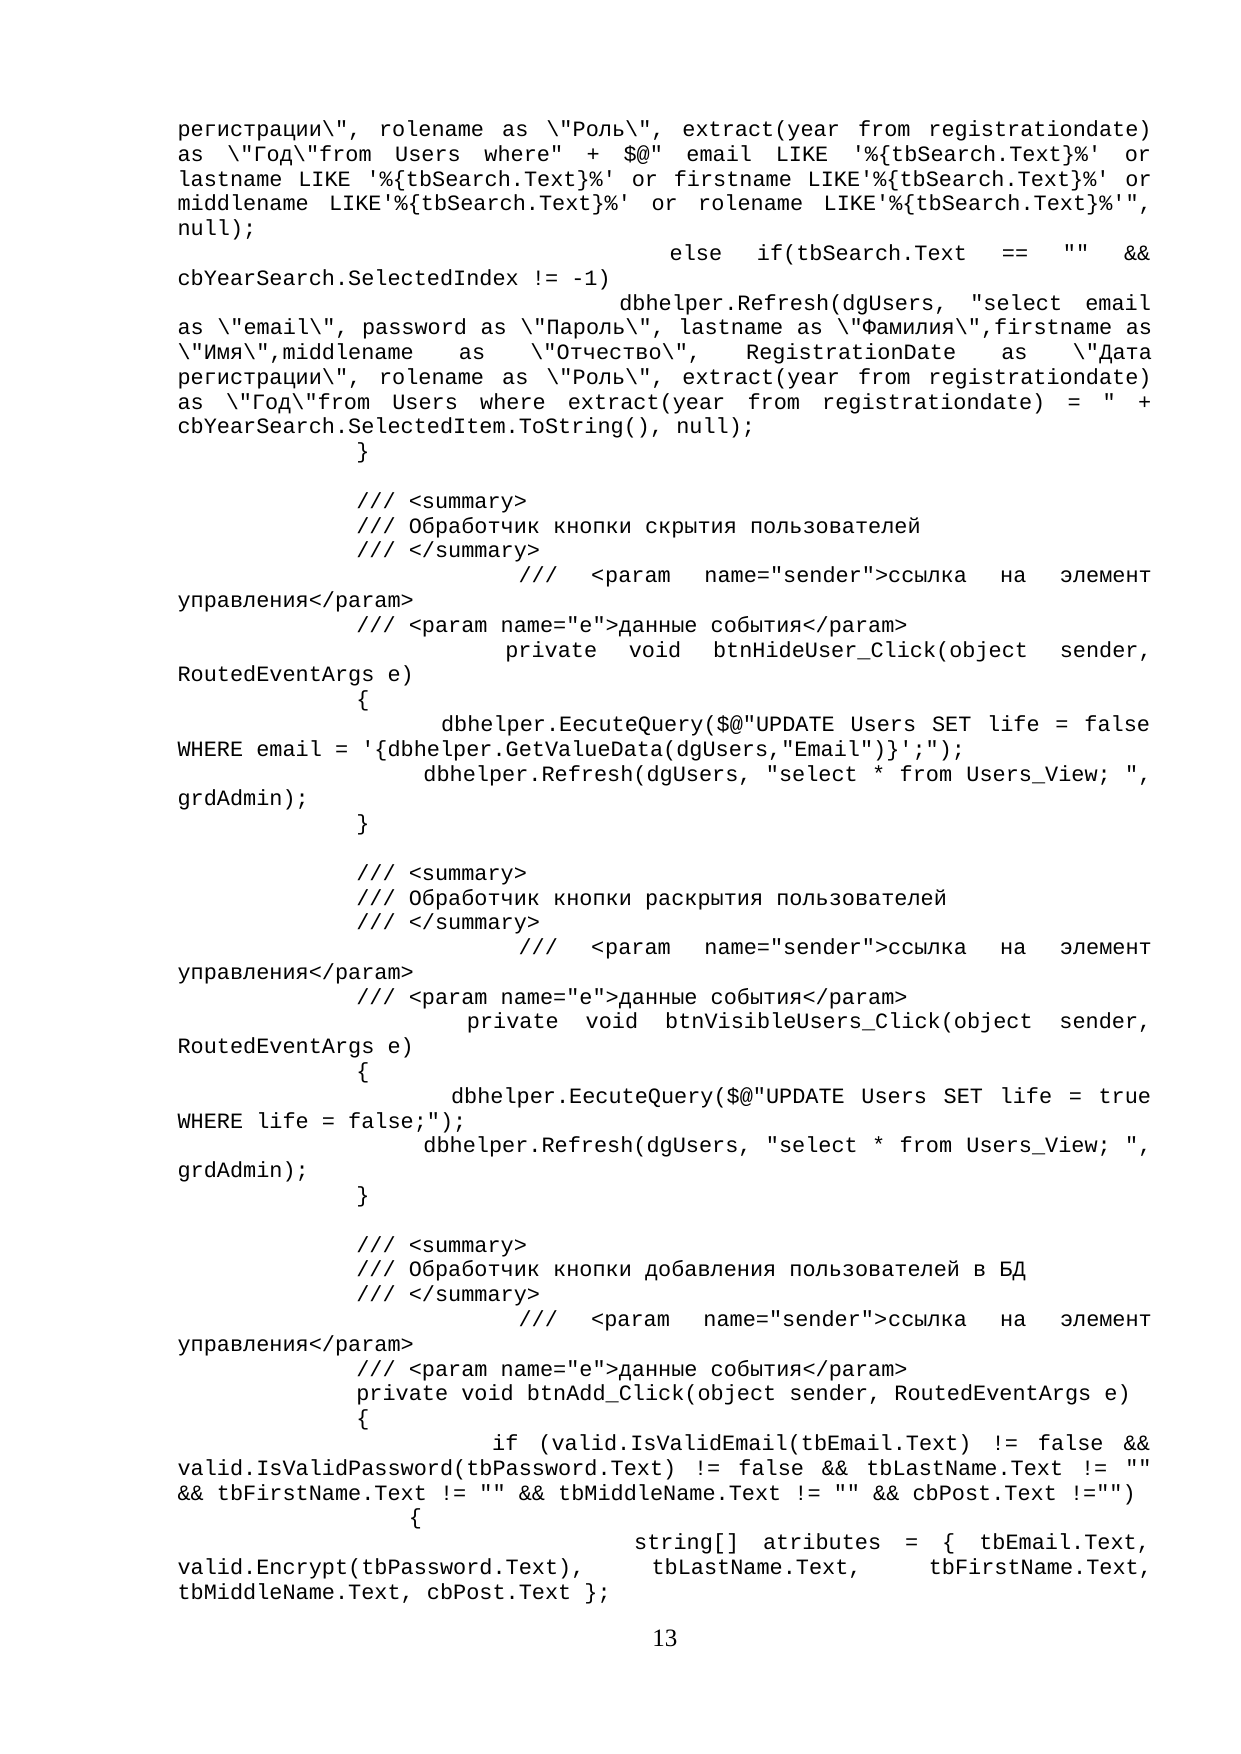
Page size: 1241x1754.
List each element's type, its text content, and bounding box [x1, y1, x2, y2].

text } [177, 1184, 1152, 1209]
text /// Обработчик кнопки добавления пользователей в БД [177, 1258, 1152, 1283]
text { [177, 1506, 1152, 1531]
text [177, 118, 1152, 242]
text { [177, 688, 1152, 713]
text { [177, 1060, 1152, 1085]
text /// <param name="sender">ссылка на элемент управления</param> [177, 936, 1152, 986]
text /// <param name="sender">ссылка на элемент управления</param> [177, 1308, 1152, 1358]
text private void btnHideUser_Click(object sender, RoutedEventArgs e) [177, 639, 1152, 688]
text /// </summary> [177, 1283, 1152, 1308]
text /// <summary> [177, 1234, 1152, 1258]
text string[] atributes = { tbEmail.Text, valid.Encrypt(tbPassword.Text), tbLastName.Text, tbFirstName.Text, tbMiddleName.Text, cbPost.Text }; [177, 1531, 1152, 1606]
text } [177, 812, 1152, 837]
text else if(tbSearch.Text == "" && cbYearSearch.SelectedIndex != -1) [177, 242, 1152, 292]
text { [177, 1407, 1152, 1432]
text /// </summary> [177, 911, 1152, 936]
text /// </summary> [177, 539, 1152, 564]
text if (valid.IsValidEmail(tbEmail.Text) != false && valid.IsValidPassword(tbPassword.Text) != false && tbLastName.Text != "" && tbFirstName.Text != "" && tbMiddleName.Text != "" && cbPost.Text !="") [177, 1432, 1152, 1506]
text private void btnVisibleUsers_Click(object sender, RoutedEventArgs e) [177, 1011, 1152, 1060]
text private void btnAdd_Click(object sender, RoutedEventArgs e) [177, 1382, 1152, 1407]
text dbhelper.EecuteQuery($@"UPDATE Users SET life = true WHERE life = false;"); [177, 1085, 1152, 1134]
text dbhelper.EecuteQuery($@"UPDATE Users SET life = false WHERE email = '{dbhelper.GetValueData(dgUsers,"Email")}';"); [177, 713, 1152, 763]
text /// Обработчик кнопки скрытия пользователей [177, 515, 1152, 539]
text /// Обработчик кнопки раскрытия пользователей [177, 887, 1152, 911]
text /// <param name="e">данные события</param> [177, 986, 1152, 1011]
text /// <param name="sender">ссылка на элемент управления</param> [177, 564, 1152, 614]
text dbhelper.Refresh(dgUsers, "select * from Users_View; ", grdAdmin); [177, 763, 1152, 812]
text dbhelper.Refresh(dgUsers, "select email as \"email\", password as \"Пароль\", lastname as \"Фамилия\",firstname as \"Имя\",middlename as \"Отчество\", RegistrationDate as \"Дата регистрации\", rolename as \"Роль\", extract(year from registrationdate) as \"Год\"from Users where extract(year from registrationdate) = " + cbYearSearch.SelectedItem.ToString(), null); [177, 292, 1152, 440]
text } [177, 440, 1152, 465]
text /// <param name="e">данные события</param> [177, 1358, 1152, 1382]
text dbhelper.Refresh(dgUsers, "select * from Users_View; ", grdAdmin); [177, 1134, 1152, 1184]
text /// <summary> [177, 862, 1152, 887]
text /// <summary> [177, 490, 1152, 515]
text /// <param name="e">данные события</param> [177, 614, 1152, 639]
